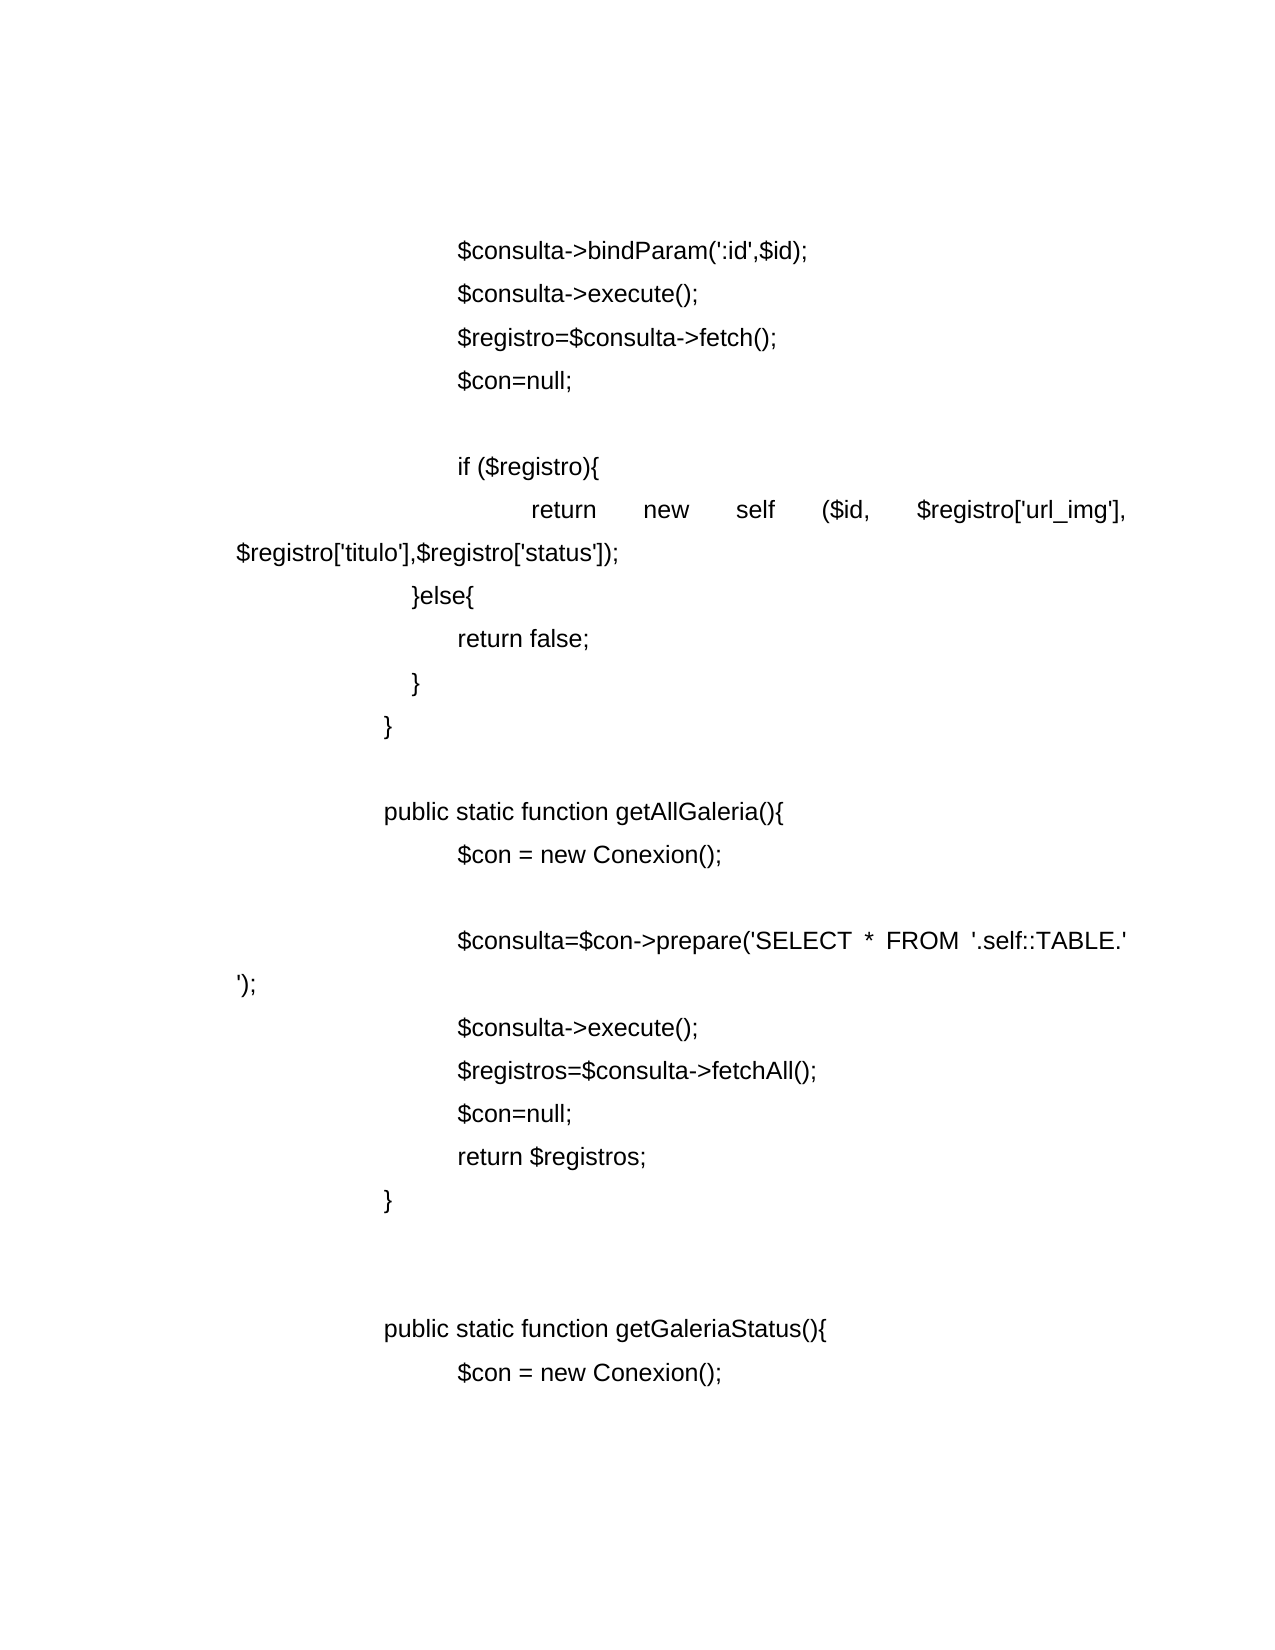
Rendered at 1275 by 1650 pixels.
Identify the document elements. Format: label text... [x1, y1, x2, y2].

text $registro=$consulta->fetch(); [236, 322, 1127, 351]
text $consulta->execute(); [236, 1012, 1127, 1041]
text } [236, 711, 1127, 739]
text } [236, 667, 1127, 696]
text }else{ [236, 581, 1127, 610]
text return $registros; [236, 1142, 1127, 1171]
text return new self ($id, $registro['url_img'],$registro['titulo'],$registro['status']); [236, 495, 1127, 567]
text } [236, 1185, 1127, 1214]
text $consulta->bindParam(':id',$id); [236, 236, 1127, 265]
text public static function getAllGaleria(){ [236, 797, 1127, 826]
text $consulta->execute(); [236, 279, 1127, 308]
text $con = new Conexion(); [236, 1357, 1127, 1386]
text $con=null; [236, 1099, 1127, 1127]
text $registros=$consulta->fetchAll(); [236, 1056, 1127, 1084]
text $consulta=$con->prepare('SELECT * FROM '.self::TABLE.' '); [236, 926, 1127, 998]
text $con = new Conexion(); [236, 840, 1127, 869]
text public static function getGaleriaStatus(){ [236, 1314, 1127, 1343]
text return false; [236, 624, 1127, 653]
text if ($registro){ [236, 452, 1127, 481]
text $con=null; [236, 366, 1127, 394]
